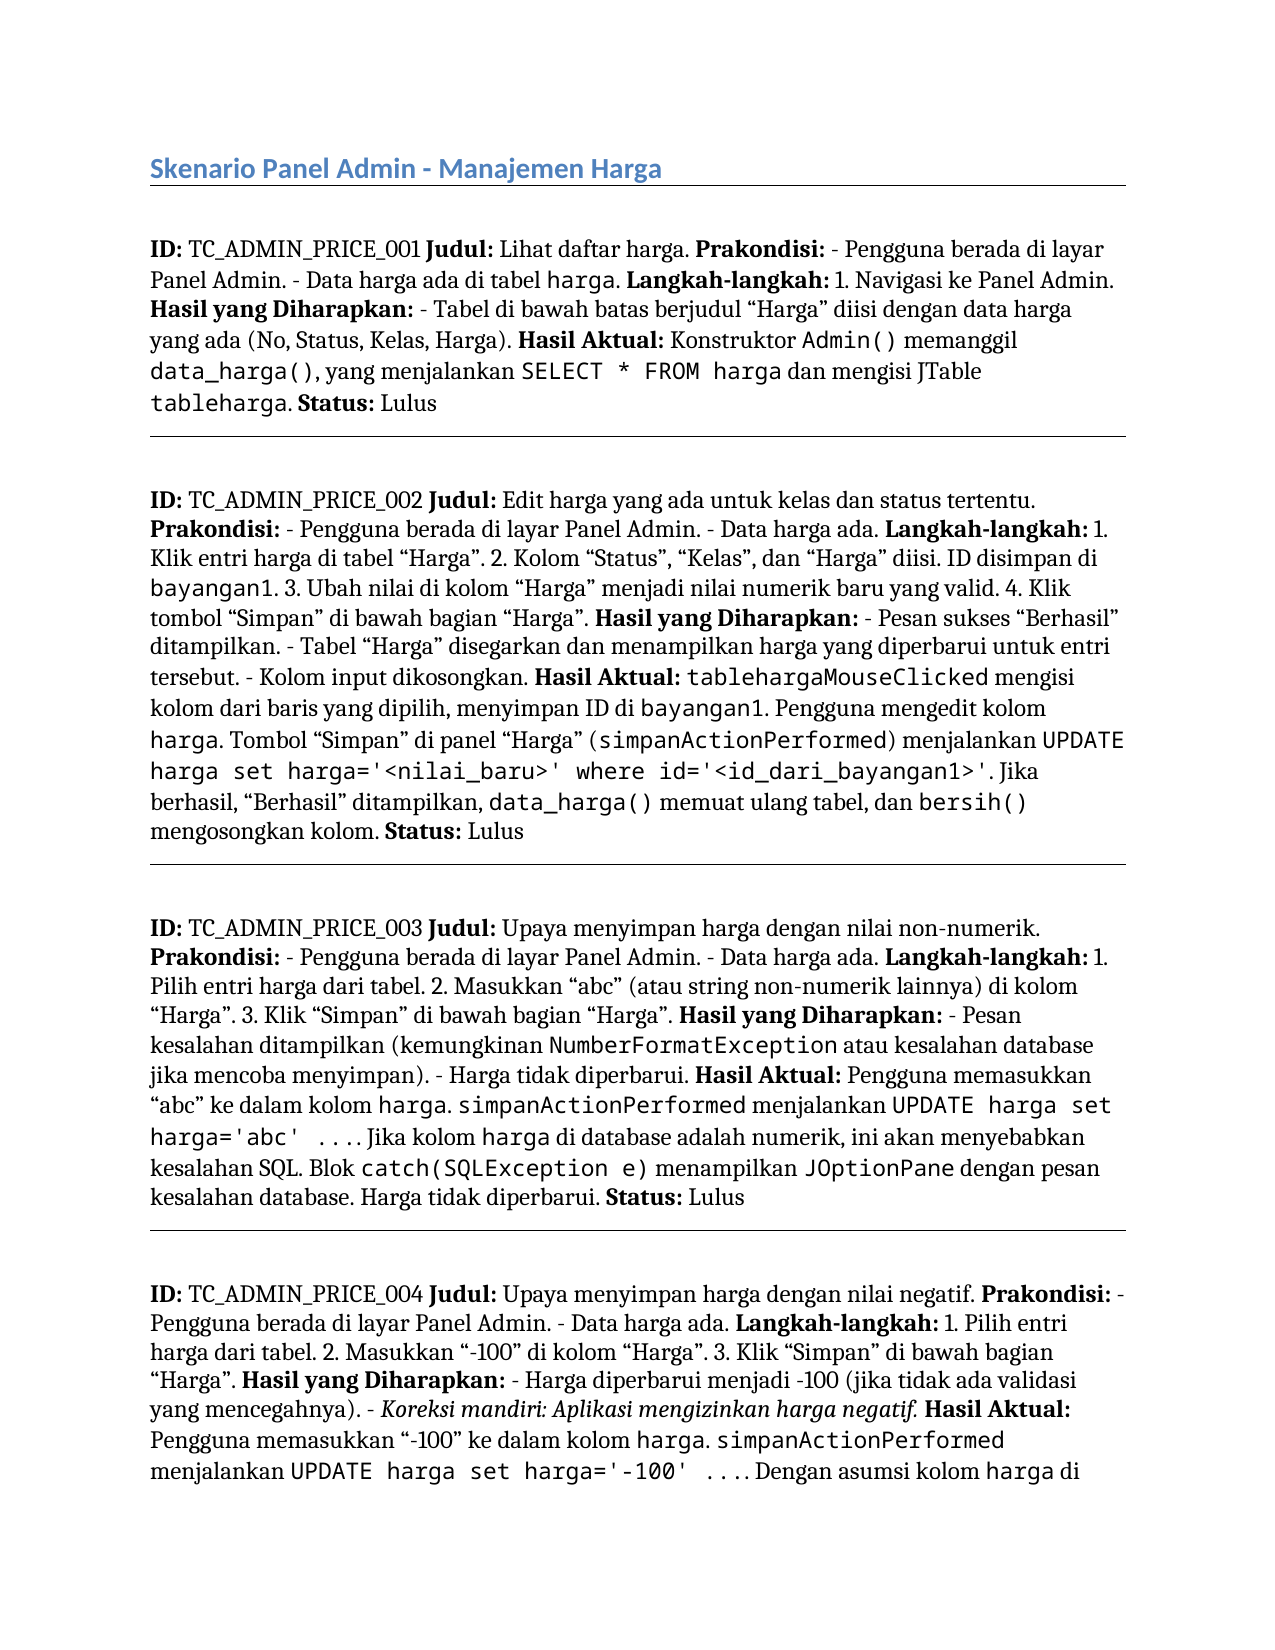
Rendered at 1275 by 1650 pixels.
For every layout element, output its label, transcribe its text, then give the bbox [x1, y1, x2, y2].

text ID: TC_ADMIN_PRICE_001 Judul: Lihat daftar harga. Prakondisi: - Pengguna berada di layar Panel Admin. - Data harga ada di tabel harga. Langkah-langkah: 1. Navigasi ke Panel Admin. Hasil yang Diharapkan: - Tabel di bawah batas berjudul “Harga” diisi dengan data harga yang ada (No, Status, Kelas, Harga). Hasil Aktual: Konstruktor Admin() memanggil data_harga(), yang menjalankan SELECT * FROM harga dan mengisi JTable tableharga. Status: Lulus [150, 235, 1125, 418]
text ID: TC_ADMIN_PRICE_002 Judul: Edit harga yang ada untuk kelas dan status tertentu. Prakondisi: - Pengguna berada di layar Panel Admin. - Data harga ada. Langkah-langkah: 1. Klik entri harga di tabel “Harga”. 2. Kolom “Status”, “Kelas”, dan “Harga” diisi. ID disimpan di bayangan1. 3. Ubah nilai di kolom “Harga” menjadi nilai numerik baru yang valid. 4. Klik tombol “Simpan” di bawah bagian “Harga”. Hasil yang Diharapkan: - Pesan sukses “Berhasil” ditampilkan. - Tabel “Harga” disegarkan dan menampilkan harga yang diperbarui untuk entri tersebut. - Kolom input dikosongkan. Hasil Aktual: tablehargaMouseClicked mengisi kolom dari baris yang dipilih, menyimpan ID di bayangan1. Pengguna mengedit kolom harga. Tombol “Simpan” di panel “Harga” (simpanActionPerformed) menjalankan UPDATE harga set harga='<nilai_baru>' where id='<id_dari_bayangan1>'. Jika berhasil, “Berhasil” ditampilkan, data_harga() memuat ulang tabel, dan bersih() mengosongkan kolom. Status: Lulus [150, 486, 1125, 846]
subtitle Skenario Panel Admin - Manajemen Harga [150, 150, 1125, 185]
text ID: TC_ADMIN_PRICE_003 Judul: Upaya menyimpan harga dengan nilai non-numerik. Prakondisi: - Pengguna berada di layar Panel Admin. - Data harga ada. Langkah-langkah: 1. Pilih entri harga dari tabel. 2. Masukkan “abc” (atau string non-numerik lainnya) di kolom “Harga”. 3. Klik “Simpan” di bawah bagian “Harga”. Hasil yang Diharapkan: - Pesan kesalahan ditampilkan (kemungkinan NumberFormatException atau kesalahan database jika mencoba menyimpan). - Harga tidak diperbarui. Hasil Aktual: Pengguna memasukkan “abc” ke dalam kolom harga. simpanActionPerformed menjalankan UPDATE harga set harga='abc' .... Jika kolom harga di database adalah numerik, ini akan menyebabkan kesalahan SQL. Blok catch(SQLException e) menampilkan JOptionPane dengan pesan kesalahan database. Harga tidak diperbarui. Status: Lulus [150, 914, 1125, 1212]
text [150, 1280, 1125, 1486]
